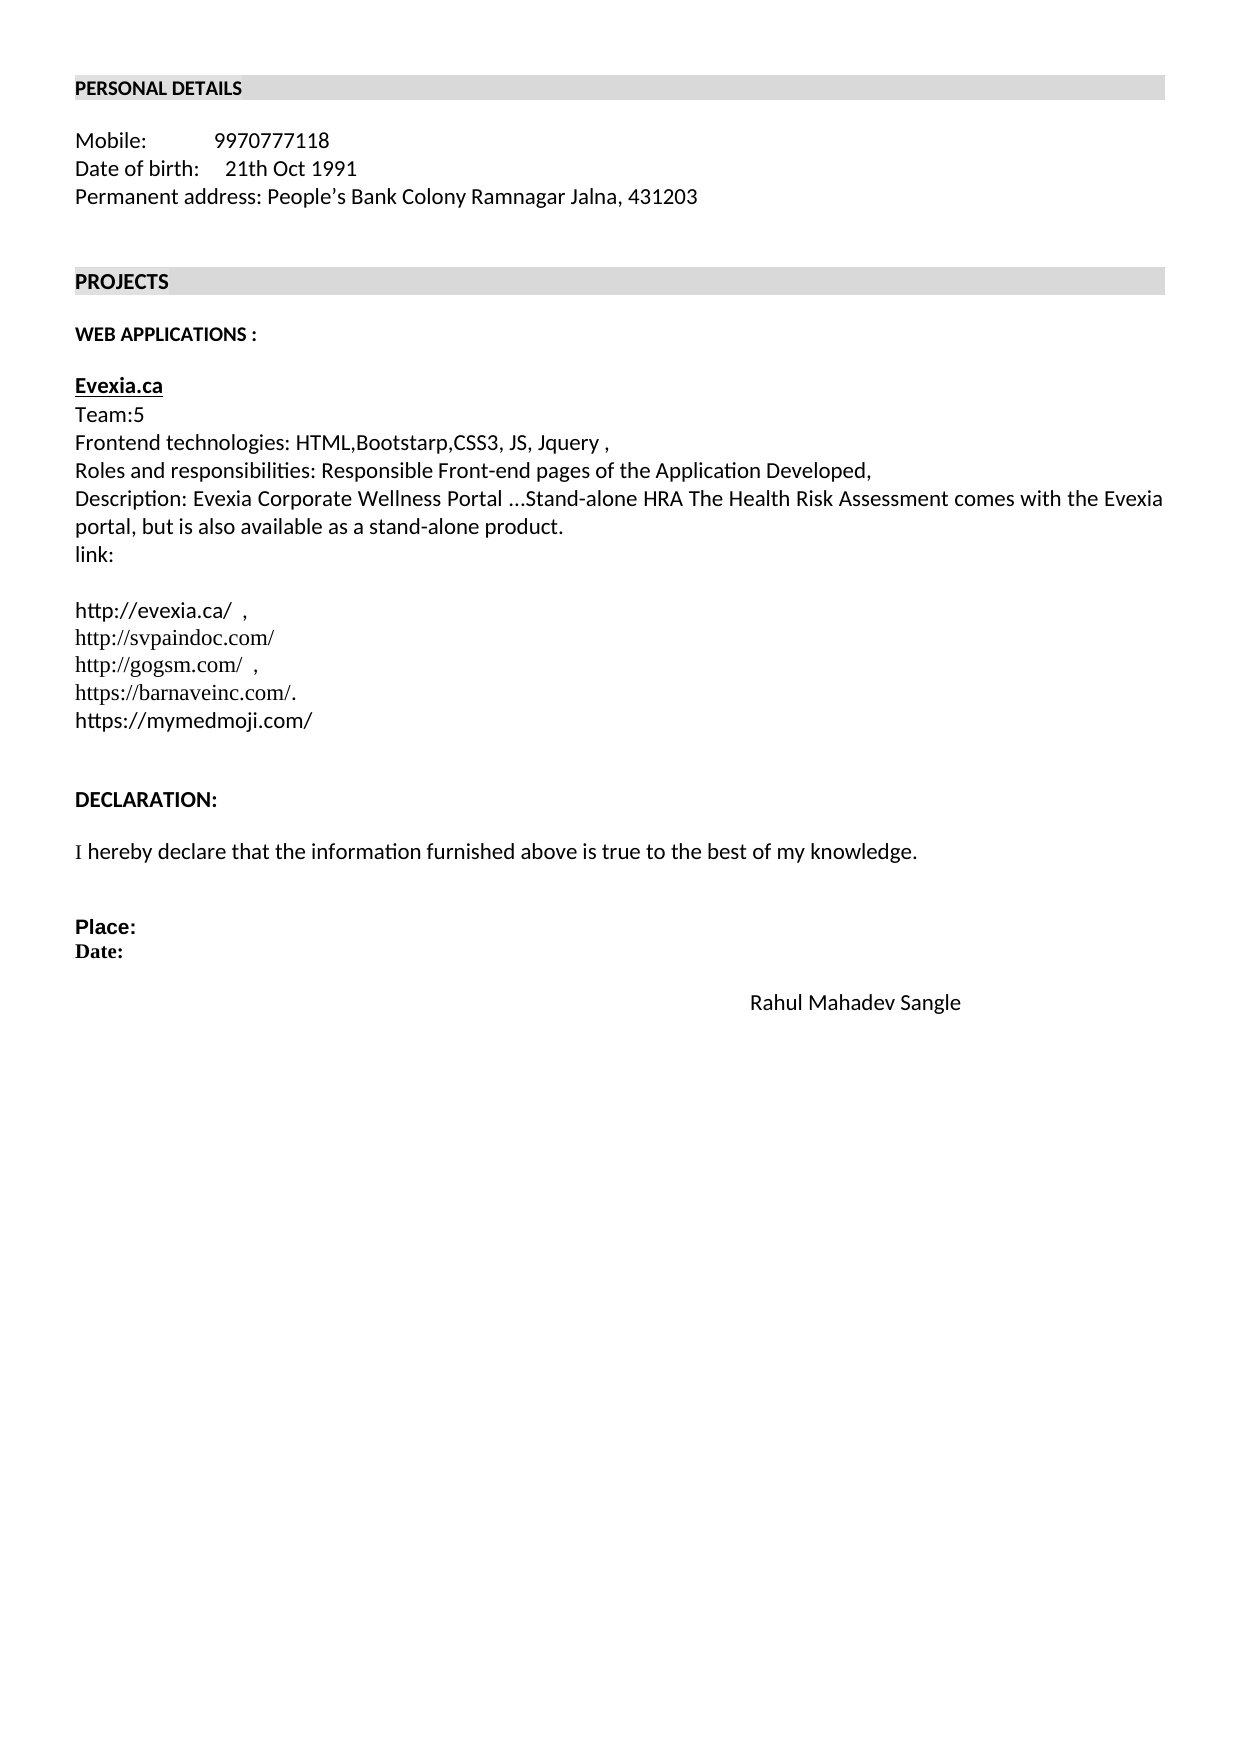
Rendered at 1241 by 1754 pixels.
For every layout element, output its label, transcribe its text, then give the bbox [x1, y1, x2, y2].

text Frontend technologies: HTML,Bootstarp,CSS3, JS, Jquery , [75, 428, 1165, 456]
text PROJECTS [75, 267, 1165, 295]
text Description: Evexia Corporate Wellness Portal ...Stand-alone HRA The Health Risk Assessment comes with the Evexia portal, but is also available as a stand-alone product. [75, 484, 1165, 540]
text Evexia.ca [75, 372, 1165, 400]
text PERSONAL DETAILS [242, 75, 1165, 100]
text I hereby declare that the information furnished above is true to the best of my knowledge. [75, 837, 1165, 865]
text Place: [75, 915, 1165, 939]
text link: [75, 540, 1165, 568]
text https://barnaveinc.com/. [75, 678, 1165, 706]
text Date of birth: 21th Oct 1991 [75, 154, 1165, 182]
text Permanent address: People’s Bank Colony Ramnagar Jalna, 431203 [75, 182, 1165, 210]
text Mobile: 9970777118 [75, 126, 1165, 154]
text WEB APPLICATIONS : [75, 321, 1165, 346]
text http://svpaindoc.com/ [75, 624, 1165, 650]
text https://mymedmoji.com/ [75, 706, 1165, 734]
text http://evexia.ca/ , [75, 596, 1165, 624]
text Roles and responsibilities: Responsible Front-end pages of the Application Developed, [75, 456, 1165, 484]
text Rahul Mahadev Sangle [75, 988, 1165, 1016]
text Team:5 [75, 400, 1165, 428]
text http://gogsm.com/ , [75, 650, 1165, 678]
text DECLARATION: [75, 785, 1165, 813]
text Date: [75, 939, 1165, 963]
